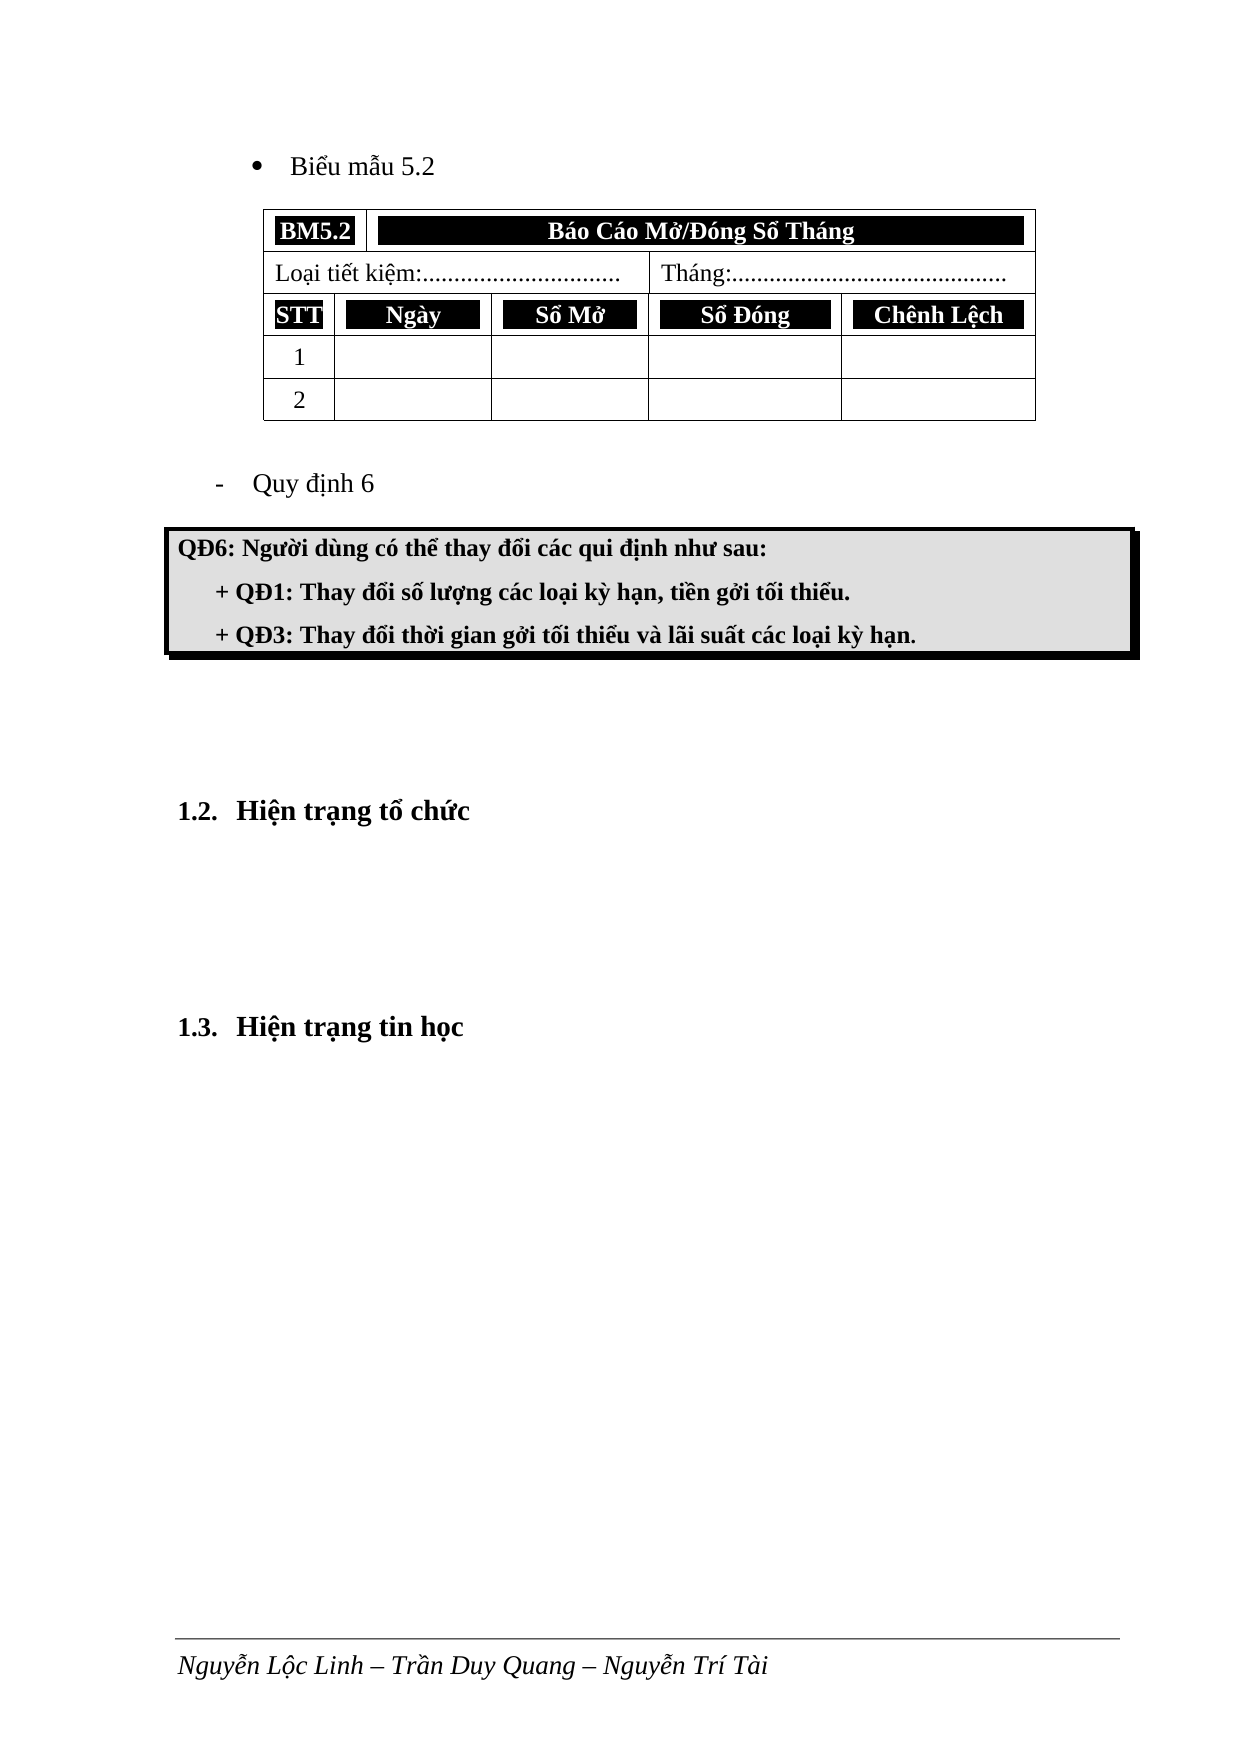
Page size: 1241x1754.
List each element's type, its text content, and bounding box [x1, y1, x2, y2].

table_cell 1 [264, 336, 334, 377]
text QĐ6: Người dùng có thể thay đổi các qui định như sau: [169, 531, 1130, 562]
subtitle Hiện trạng tin học [177, 1009, 1122, 1042]
table_cell [649, 379, 841, 420]
table_header Báo Cáo Mở/Đóng Sổ Tháng [367, 210, 1035, 251]
table_cell Chênh Lệch [842, 294, 1035, 335]
table_header BM5.2 [264, 210, 366, 251]
table_cell STT [264, 294, 334, 335]
table_cell [335, 336, 491, 377]
subtitle Hiện trạng tổ chức [177, 793, 1122, 826]
table_cell [842, 336, 1035, 377]
text + QĐ1: Thay đổi số lượng các loại kỳ hạn, tiền gởi tối thiểu. [169, 570, 1130, 605]
table_cell [649, 336, 841, 377]
table_cell Tháng: [650, 252, 1035, 293]
table_cell Ngày [335, 294, 491, 335]
table_cell Sổ Mở [492, 294, 648, 335]
table_cell 2 [264, 379, 334, 420]
list Quy định 6 [215, 467, 1122, 499]
table_cell [492, 379, 648, 420]
table_cell Sổ Đóng [649, 294, 841, 335]
text + QĐ3: Thay đổi thời gian gởi tối thiểu và lãi suất các loại kỳ hạn. [169, 613, 1130, 651]
table_cell Loại tiết kiệm: [264, 252, 649, 293]
table_cell [492, 336, 648, 377]
list Biểu mẫu 5.2 [252, 150, 1122, 181]
table_cell [335, 379, 491, 420]
table_cell [842, 379, 1035, 420]
